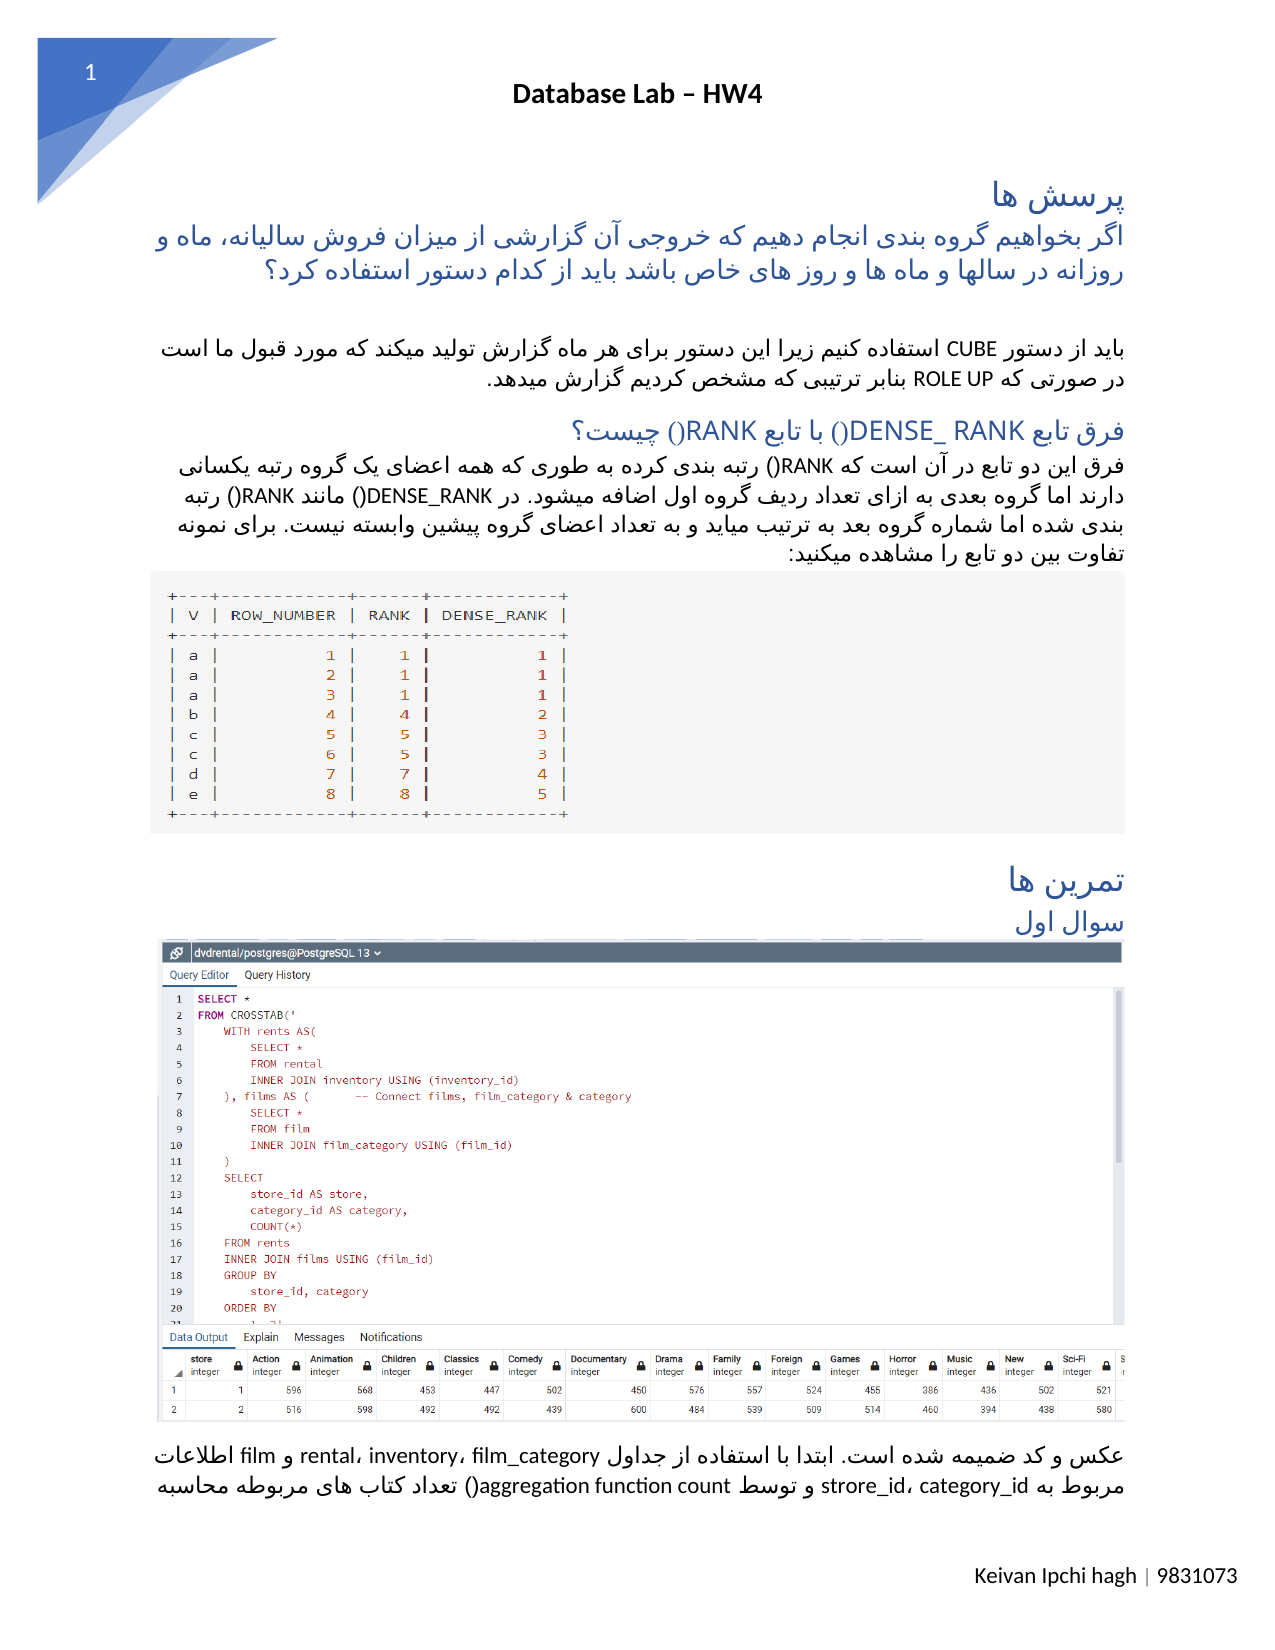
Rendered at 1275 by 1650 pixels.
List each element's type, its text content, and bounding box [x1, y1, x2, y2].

subtitle اگر بخواهیم گروه بندی انجام دهیم که خروجی آن گزارشی از میزان فروش سالیانه، ماه و روزانه در سالها و ماه ها و روز های خاص باشد باید از کدام دستور استفاده کرد؟ [150, 221, 1125, 285]
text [150, 1441, 1125, 1499]
subtitle فرق تابع DENSE_ RANK() با تابع RANK() چیست؟ [150, 411, 1125, 448]
subtitle سوال اول [150, 906, 1125, 937]
subtitle پرسش ها [150, 175, 1125, 213]
picture [157, 939, 1125, 1422]
picture [37, 37, 279, 206]
subtitle تمرین ها [150, 861, 1125, 899]
text فرق این دو تابع در آن است که RANK() رتبه بندی کرده به طوری که همه اعضای یک گروه رتبه یکسانی دارند اما گروه بعدی به ازای تعداد ردیف گروه اول اضافه میشود. در DENSE_RANK() مانند RANK() رتبه بندی شده اما شماره گروه بعد به ترتیب میاید و به تعداد اعضای گروه پیشین وابسته نیست. برای نمونه تفاوت بین دو تابع را مشاهده میکنید: [150, 451, 1125, 568]
text باید از دستور CUBE استفاده کنیم زیرا این دستور برای هر ماه گزارش تولید میکند که مورد قبول ما است در صورتی که ROLE UP بنابر ترتیبی که مشخص کردیم گزارش میدهد. [150, 334, 1125, 393]
picture [150, 568, 1125, 834]
